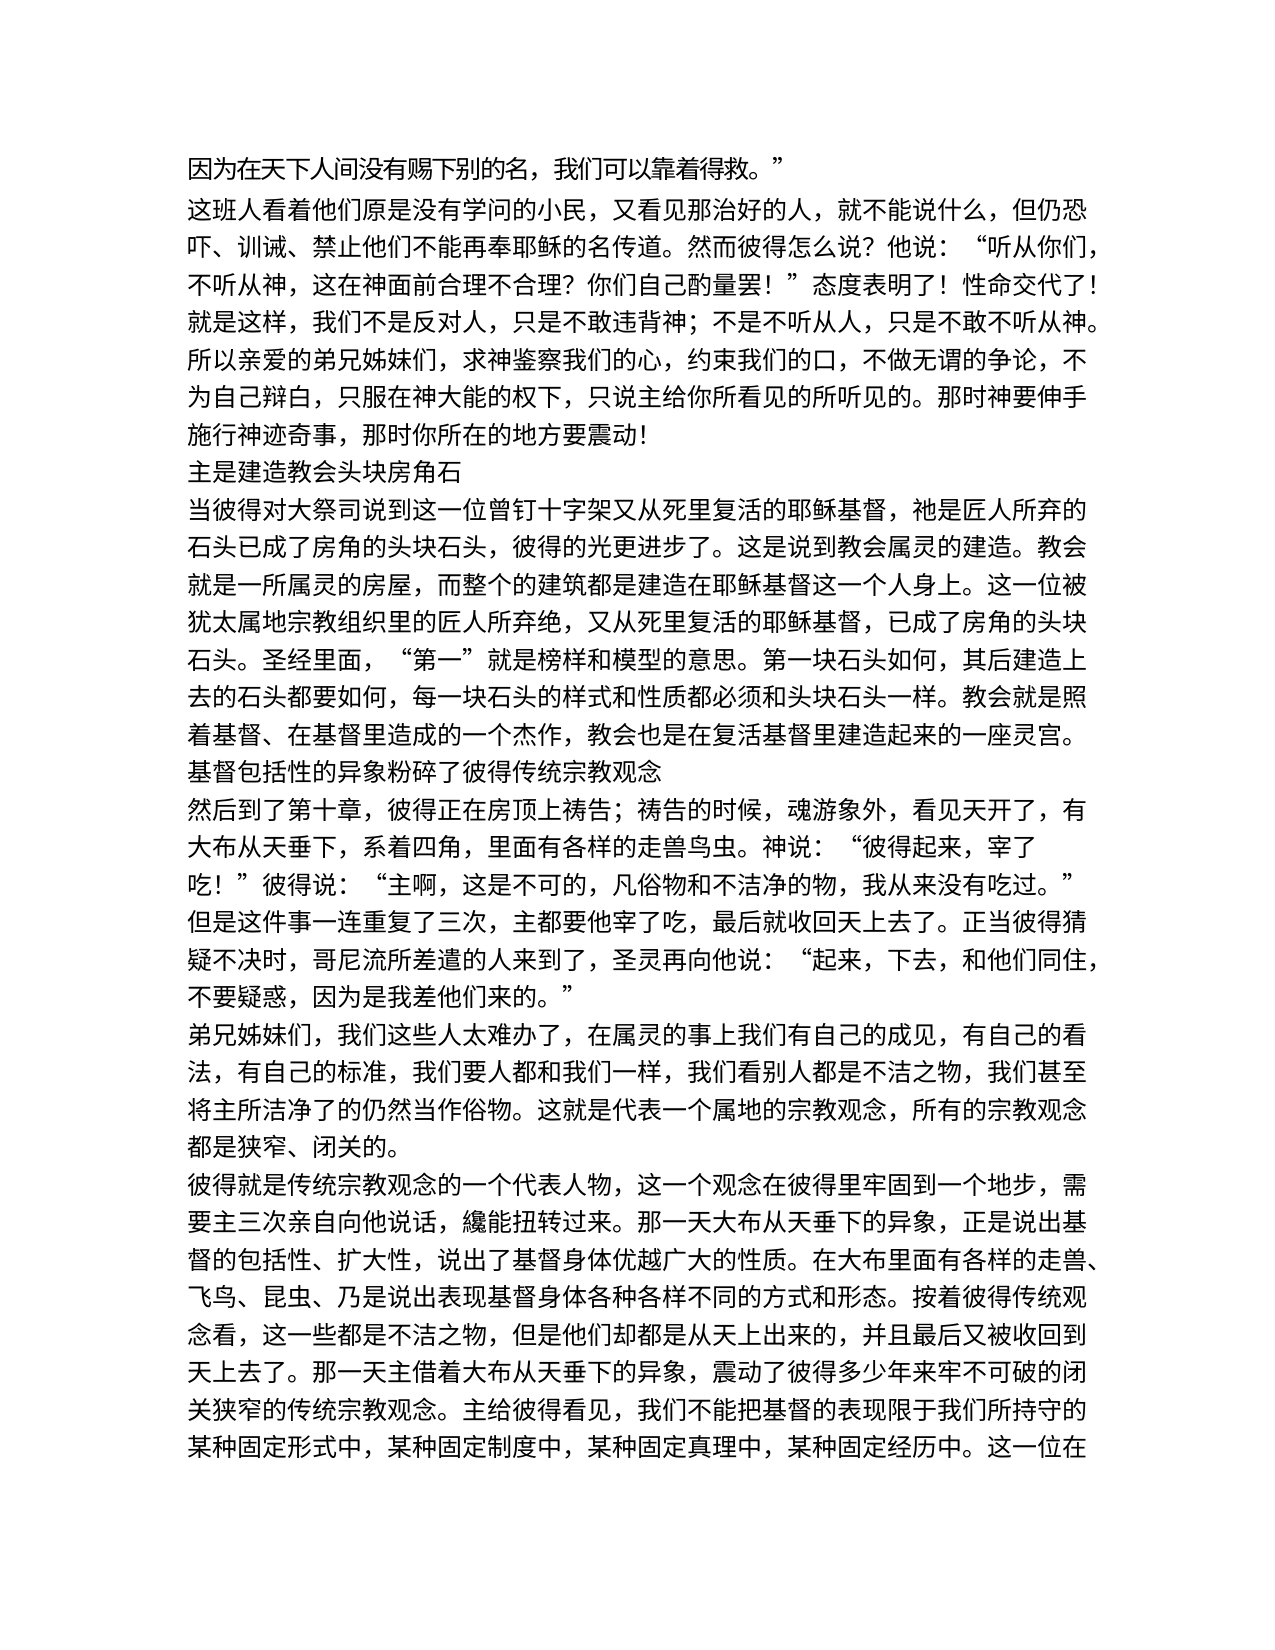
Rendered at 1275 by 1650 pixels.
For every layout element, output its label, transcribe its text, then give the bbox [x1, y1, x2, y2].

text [187, 1164, 1087, 1464]
text 当彼得对大祭司说到这一位曾钉十字架又从死里复活的耶稣基督，祂是匠人所弃的石头已成了房角的头块石头，彼得的光更进步了。这是说到教会属灵的建造。教会就是一所属灵的房屋，而整个的建筑都是建造在耶稣基督这一个人身上。这一位被犹太属地宗教组织里的匠人所弃绝，又从死里复活的耶稣基督，已成了房角的头块石头。圣经里面，“第一”就是榜样和模型的意思。第一块石头如何，其后建造上去的石头都要如何，每一块石头的样式和性质都必须和头块石头一样。教会就是照着基督、在基督里造成的一个杰作，教会也是在复活基督里建造起来的一座灵宫。 [187, 489, 1087, 752]
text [187, 150, 1087, 189]
text 这班人看着他们原是没有学问的小民，又看见那治好的人，就不能说什么，但仍恐吓、训诫、禁止他们不能再奉耶稣的名传道。然而彼得怎么说？他说：“听从你们，不听从神，这在神面前合理不合理？你们自己酌量罢！”态度表明了！性命交代了！就是这样，我们不是反对人，只是不敢违背神；不是不听从人，只是不敢不听从神。所以亲爱的弟兄姊妹们，求神鉴察我们的心，约束我们的口，不做无谓的争论，不为自己辩白，只服在神大能的权下，只说主给你所看见的所听见的。那时神要伸手施行神迹奇事，那时你所在的地方要震动！ [187, 189, 1087, 452]
text 基督包括性的异象粉碎了彼得传统宗教观念 [187, 752, 1087, 789]
text 然后到了第十章，彼得正在房顶上祷告；祷告的时候，魂游象外，看见天开了，有大布从天垂下，系着四角，里面有各样的走兽鸟虫。神说：“彼得起来，宰了吃！”彼得说：“主啊，这是不可的，凡俗物和不洁净的物，我从来没有吃过。”但是这件事一连重复了三次，主都要他宰了吃，最后就收回天上去了。正当彼得猜疑不决时，哥尼流所差遣的人来到了，圣灵再向他说：“起来，下去，和他们同住，不要疑惑，因为是我差他们来的。” [187, 789, 1087, 1014]
text 主是建造教会头块房角石 [187, 452, 1087, 489]
text 弟兄姊妹们，我们这些人太难办了，在属灵的事上我们有自己的成见，有自己的看法，有自己的标准，我们要人都和我们一样，我们看别人都是不洁之物，我们甚至将主所洁净了的仍然当作俗物。这就是代表一个属地的宗教观念，所有的宗教观念都是狭窄、闭关的。 [187, 1014, 1087, 1164]
